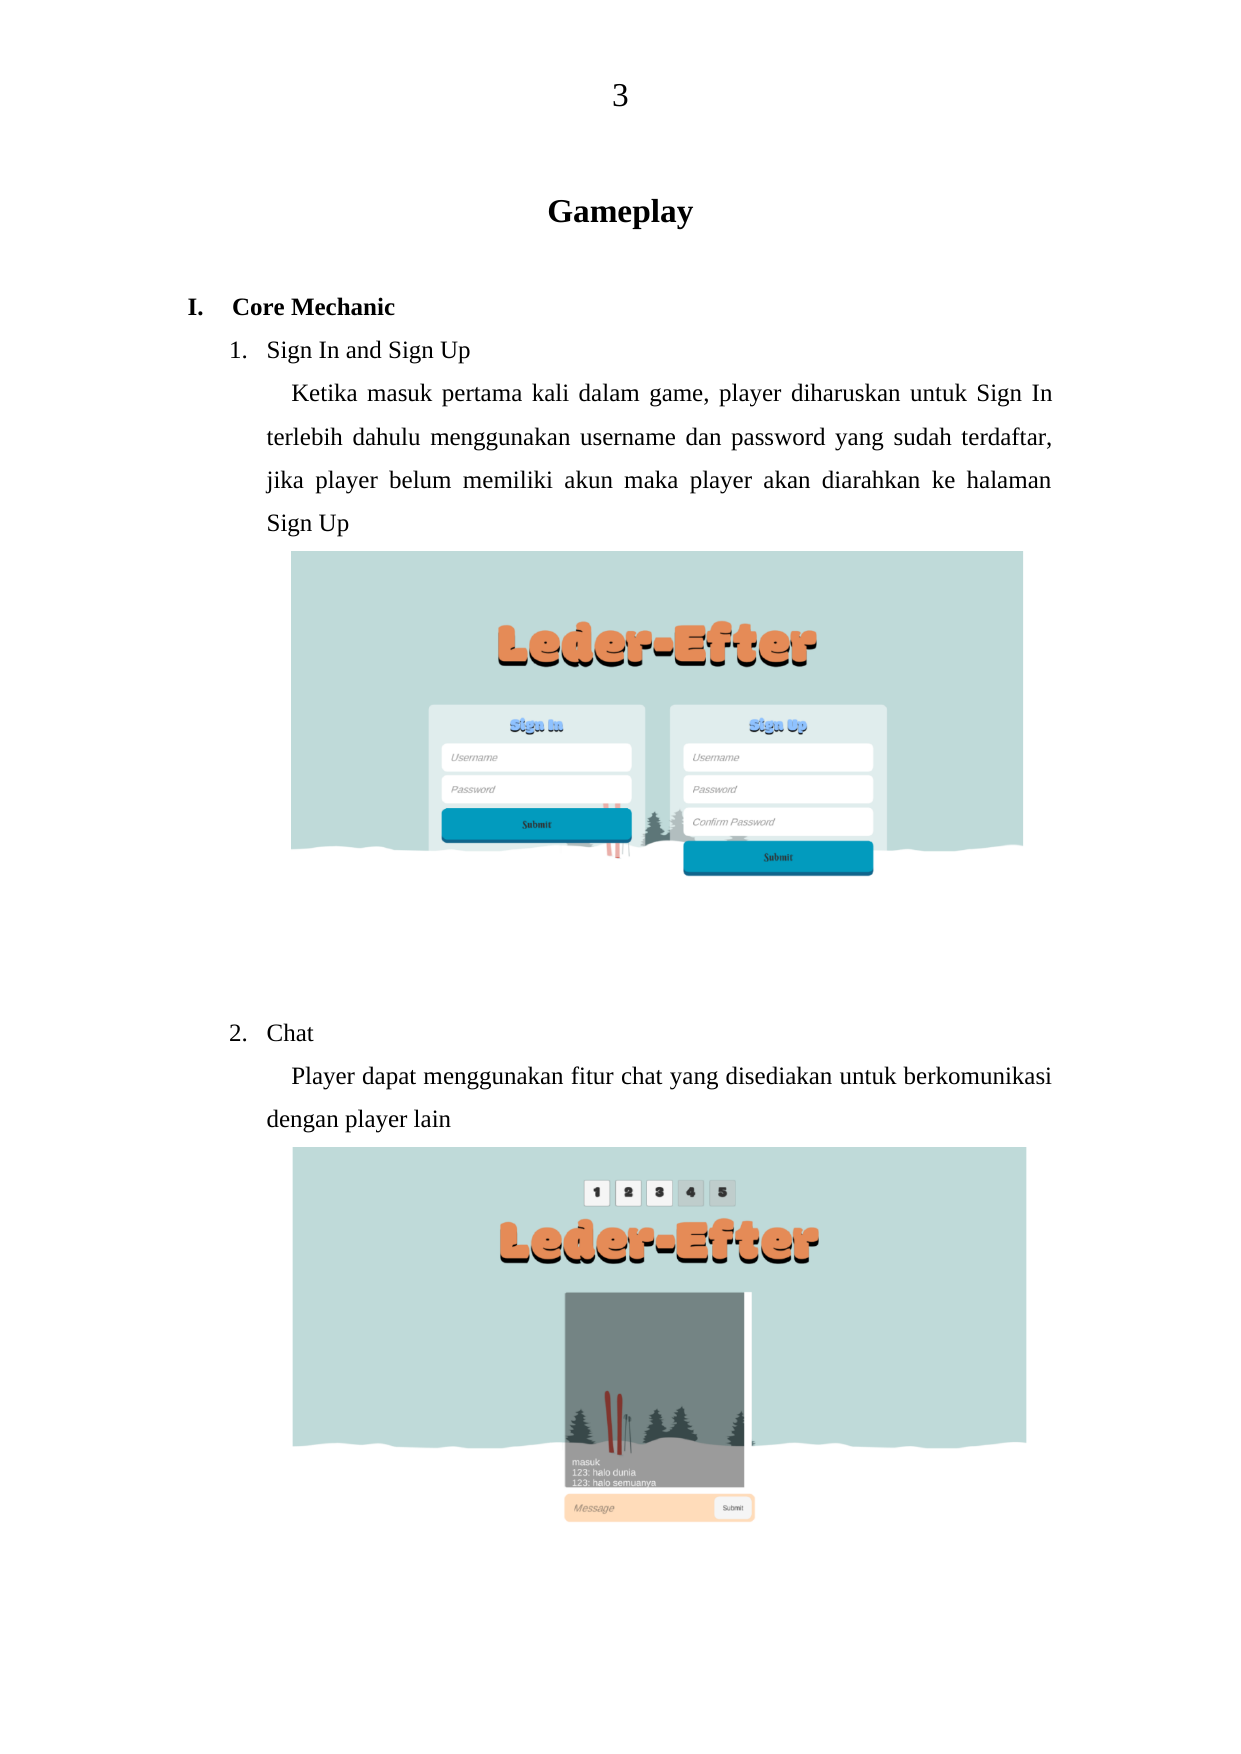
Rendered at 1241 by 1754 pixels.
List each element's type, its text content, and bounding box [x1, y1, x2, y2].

list Chat [229, 1018, 1053, 1047]
picture [292, 1147, 1027, 1559]
list Core Mechanic [187, 292, 1053, 321]
text Player dapat menggunakan fitur chat yang disediakan untuk berkomunikasi dengan player lain [266, 1061, 1053, 1133]
list Sign In and Sign Up [229, 335, 1053, 364]
picture [291, 551, 1024, 962]
text Ketika masuk pertama kali dalam game, player diharuskan untuk Sign In terlebih dahulu menggunakan username dan password yang sudah terdaftar, jika player belum memiliki akun maka player akan diarahkan ke halaman Sign Up [266, 378, 1053, 537]
text Gameplay [187, 192, 1053, 230]
